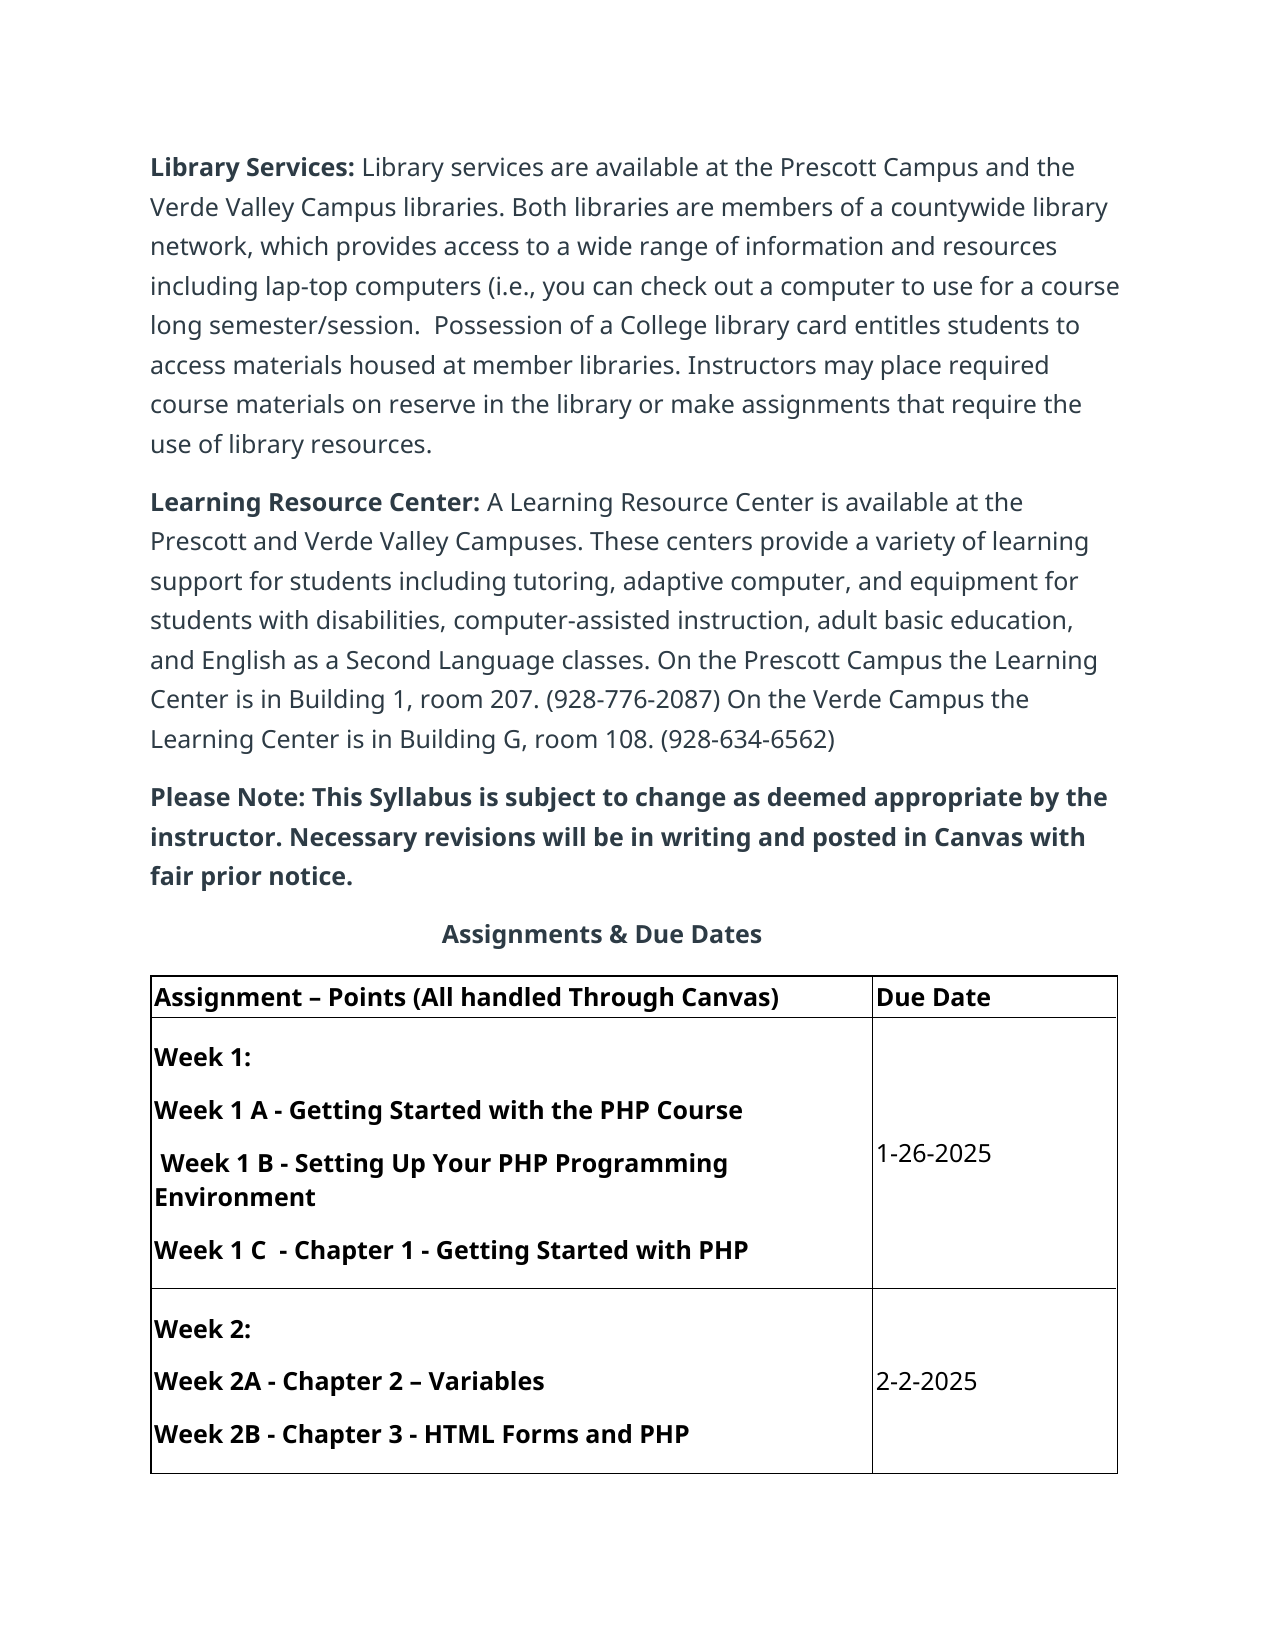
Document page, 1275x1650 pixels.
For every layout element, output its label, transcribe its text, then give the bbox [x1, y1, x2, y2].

text Assignments & Due Dates [150, 917, 1125, 951]
text Learning Resource Center: A Learning Resource Center is available at the Prescott and Verde Valley Campuses. These centers provide a variety of learning support for students including tutoring, adaptive computer, and equipment for students with disabilities, computer-assisted instruction, adult basic education, and English as a Second Language classes. On the Prescott Campus the Learning Center is in Building 1, room 207. (928-776-2087) On the Verde Campus the Learning Center is in Building G, room 108. (928-634-6562) [150, 484, 1125, 756]
table_header Assignment – Points (All handled Through Canvas) [152, 977, 872, 1017]
text Please Note: This Syllabus is subject to change as deemed appropriate by the instructor. Necessary revisions will be in writing and posted in Canvas with fair prior notice. [150, 780, 1125, 893]
table_cell Week 2: Week 2A - Chapter 2 – Variables Week 2B - Chapter 3 - HTML Forms and PHP [152, 1289, 872, 1473]
text Library Services: Library services are available at the Prescott Campus and the Verde Valley Campus libraries. Both libraries are members of a countywide library network, which provides access to a wide range of information and resources including lap-top computers (i.e., you can check out a computer to use for a course long semester/session. Possession of a College library card entitles students to access materials housed at member libraries. Instructors may place required course materials on reserve in the library or make assignments that require the use of library resources. [150, 150, 1125, 460]
table_cell 1-26-2025 [873, 1017, 1117, 1288]
table_cell Week 1: Week 1 A - Getting Started with the PHP Course Week 1 B - Setting Up Your PHP Programming Environment Week 1 C - Chapter 1 - Getting Started with PHP [152, 1018, 872, 1288]
table_header Due Date [873, 977, 1117, 1017]
table_cell 2-2-2025 [873, 1288, 1117, 1473]
